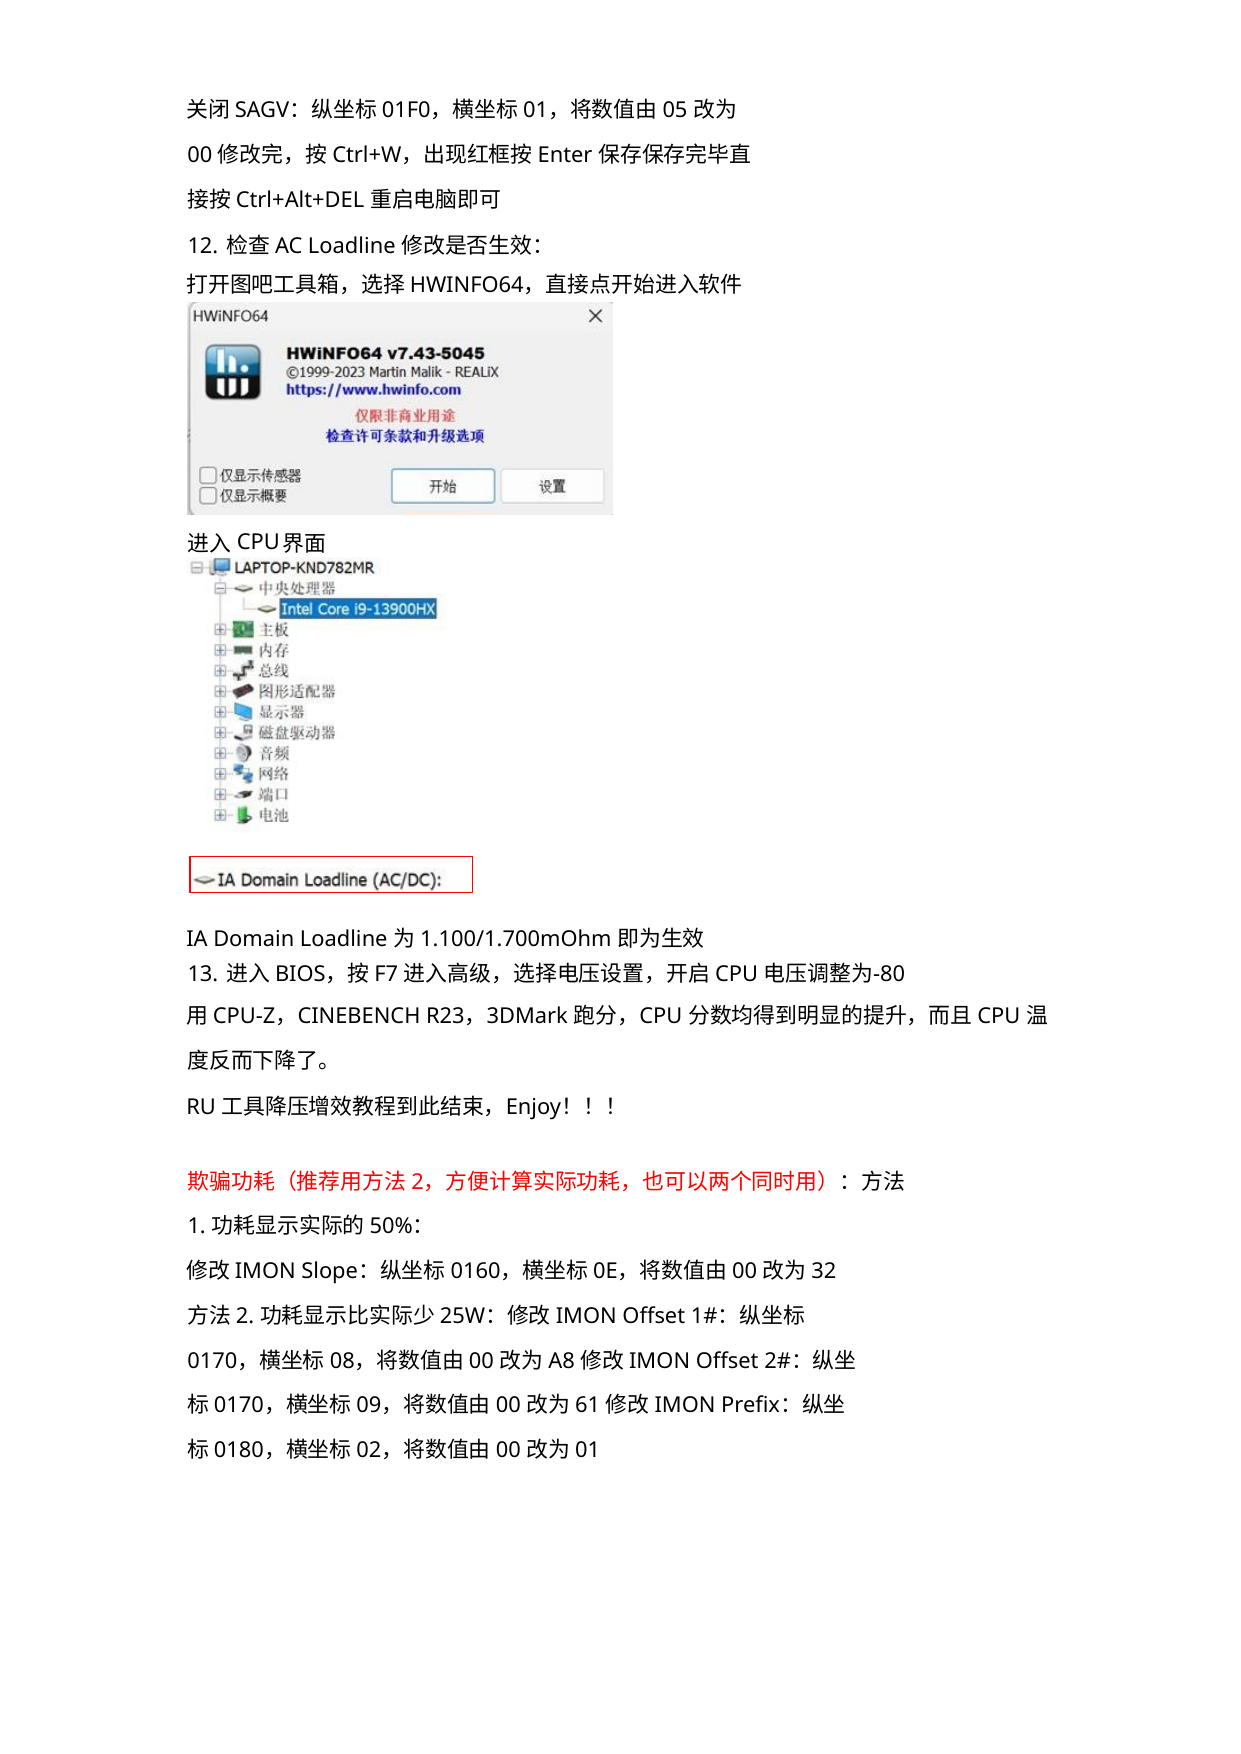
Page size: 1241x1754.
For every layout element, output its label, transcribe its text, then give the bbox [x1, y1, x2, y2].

text 用 CPU-Z，CINEBENCH R23，3DMark 跑分，CPU 分数均得到明显的提升，而且 CPU 温度反而下降了。 [186, 998, 1060, 1075]
text 打开图吧工具箱，选择 HWINFO64，直接点开始进入软件 [186, 267, 1055, 299]
list 进入 BIOS，按 F7 进入高级，选择电压设置，开启 CPU 电压调整为-80 [187, 956, 1055, 988]
list 检查 AC Loadline 修改是否生效： [187, 228, 1055, 259]
picture [187, 302, 613, 515]
picture [191, 857, 472, 892]
text RU 工具降压增效教程到此结束，Enjoy！！！ [186, 1089, 1055, 1121]
text 欺骗功耗（推荐用方法 2，方便计算实际功耗，也可以两个同时用）：方法 1. 功耗显示实际的 50%： [187, 1164, 914, 1240]
picture [187, 557, 604, 838]
text 修改 IMON Slope：纵坐标 0160，横坐标 0E，将数值由 00 改为 32 方法 2. 功耗显示比实际少 25W：修改 IMON Offset 1#：纵坐标 0170，横坐标 08，将数值由 00 改为 A8 修改 IMON Offset 2#：纵坐标 0170，横坐标 09，将数值由 00 改为 61 修改 IMON Prefix：纵坐标 0180，横坐标 02，将数值由 00 改为 01 [186, 1253, 862, 1464]
text IA Domain Loadline 为 1.100/1.700mOhm 即为生效 [186, 921, 1060, 953]
text 关闭 SAGV：纵坐标 01F0，横坐标 01，将数值由 05 改为 00 修改完，按 Ctrl+W，出现红框按 Enter 保存保存完毕直接按 Ctrl+Alt+DEL 重启电脑即可 [186, 92, 764, 214]
